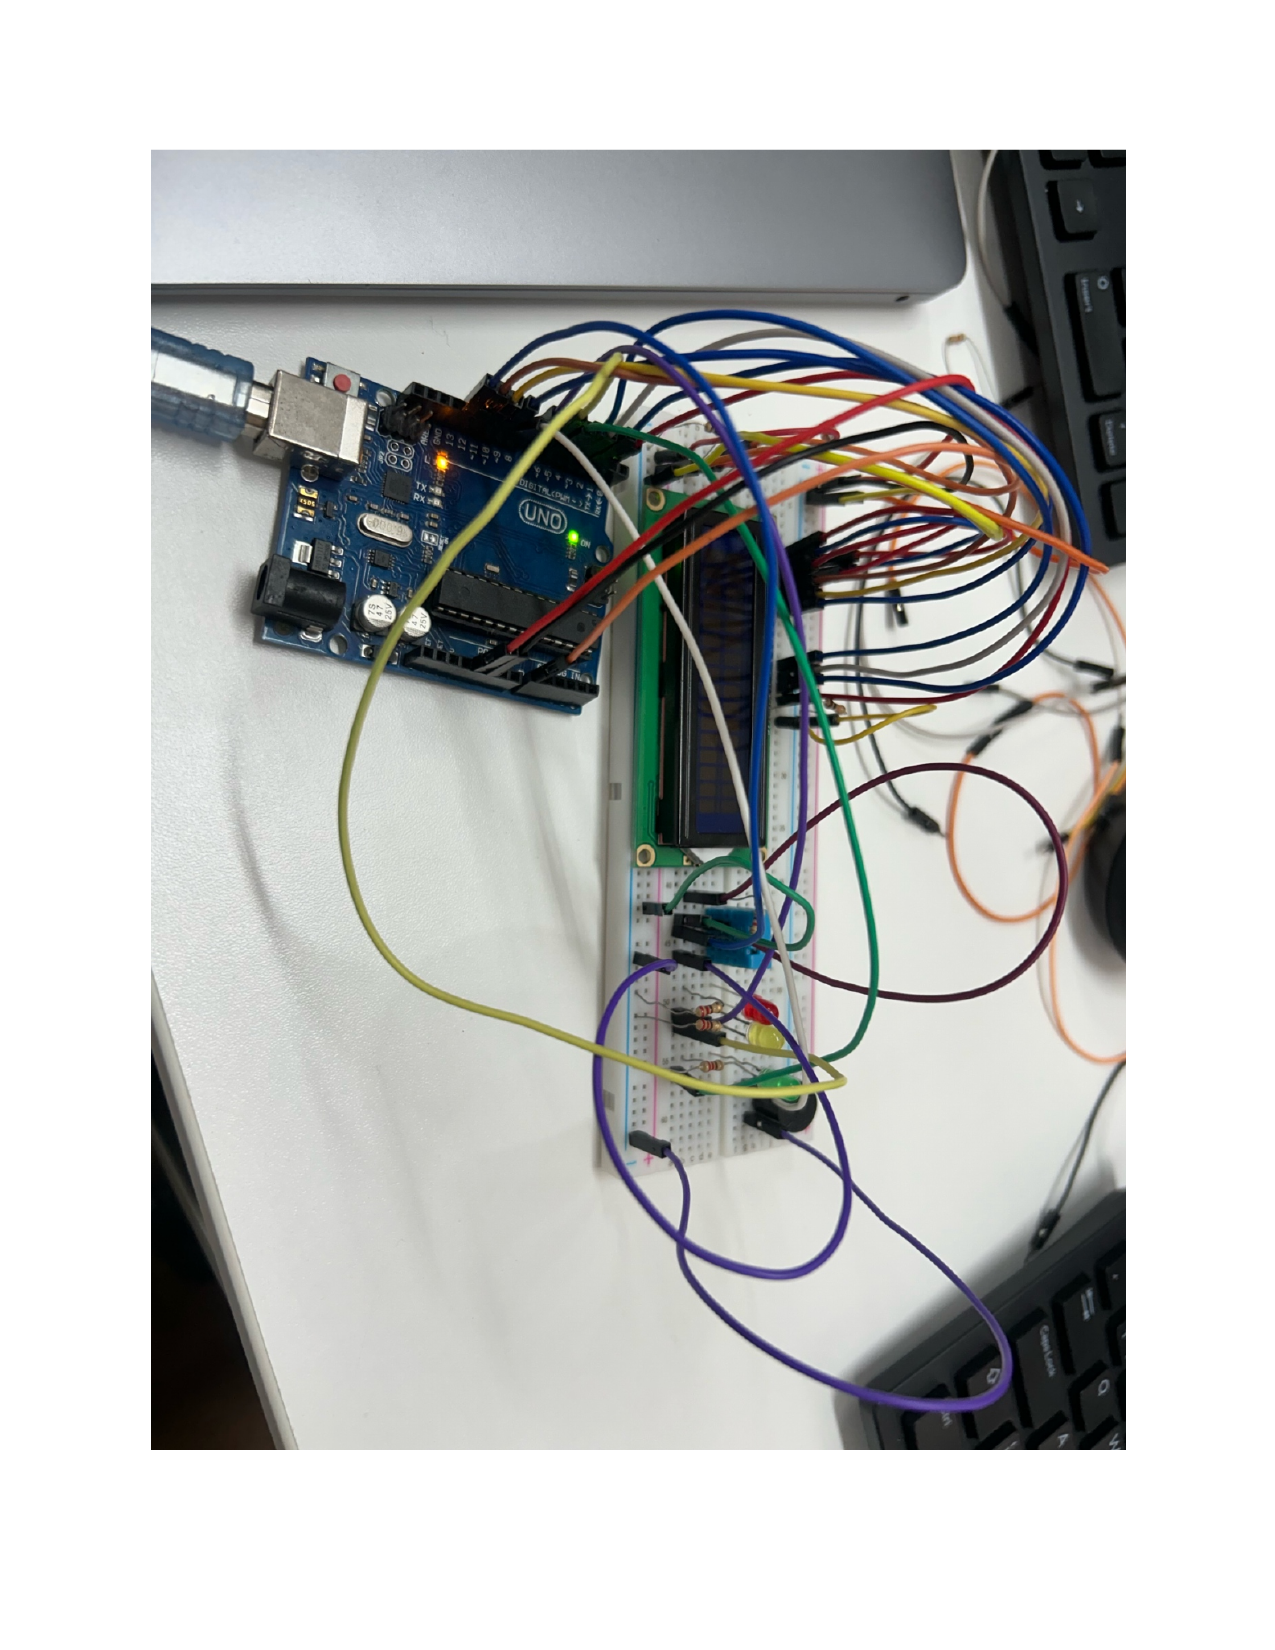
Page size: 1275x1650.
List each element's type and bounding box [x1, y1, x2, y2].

picture [152, 151, 1126, 1448]
